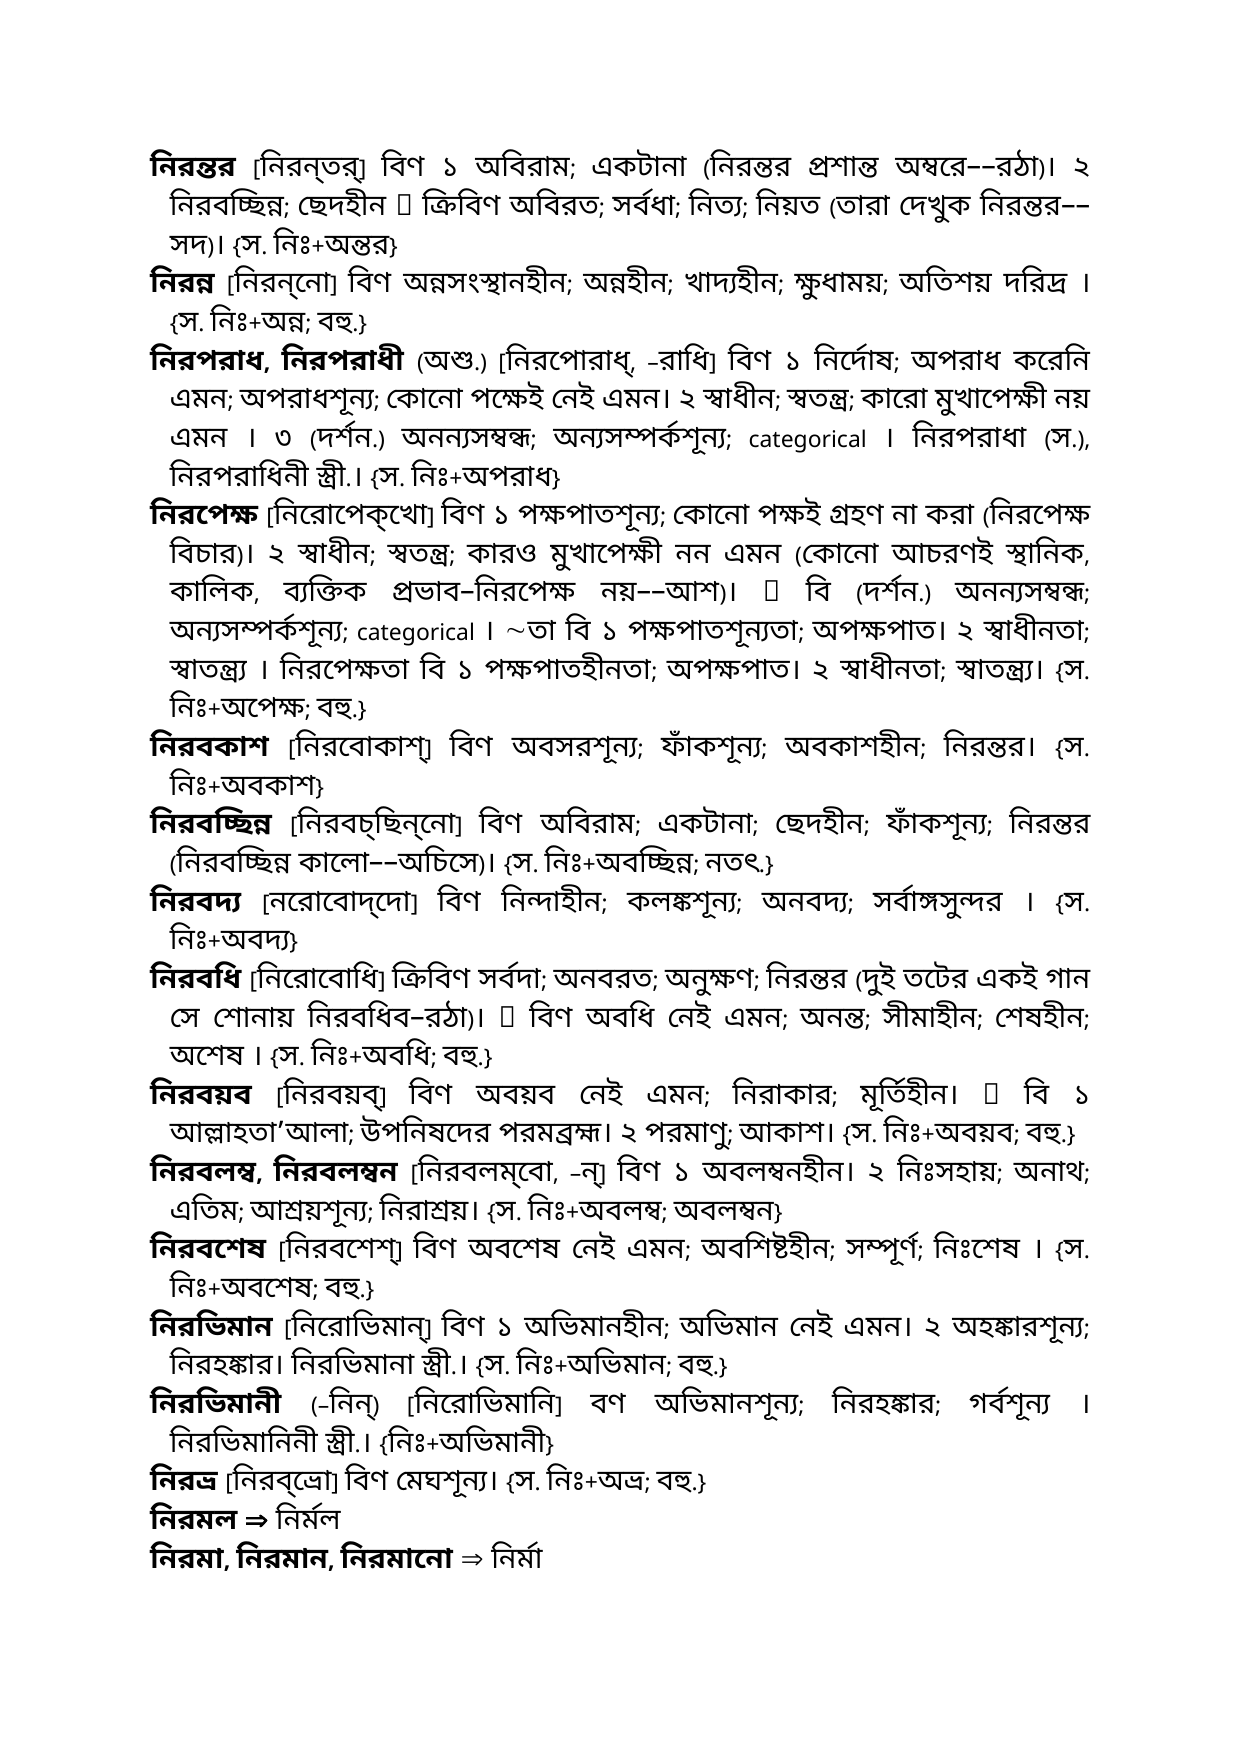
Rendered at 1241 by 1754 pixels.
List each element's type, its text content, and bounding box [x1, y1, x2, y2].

text নিরবদ্য [নরোবোদ্‌দো] বিণ নিন্দাহীন; কলঙ্কশূন্য; অনবদ্য; সর্বাঙ্গসুন্দর । {স. নিঃ+অবদ্য} [150, 884, 1090, 962]
text নিরন্তর [নিরন্‌তর্‌] বিণ ১ অবিরাম; একটানা (নিরন্তর প্রশান্ত অম্বরে––রঠা)। ২ নিরবচ্ছিন্ন; ছেদহীন ক্রিবিণ অবিরত; সর্বধা; নিত্য; নিয়ত (তারা দেখুক নিরন্তর––সদ)। {স. নিঃ+অন্তর} [150, 150, 1090, 266]
text নিরভ্র [নিরব্‌ভ্রো] বিণ মেঘশূন্য। {স. নিঃ+অভ্র; বহু.} [150, 1464, 1090, 1503]
text নিরবকাশ [নিরবোকাশ্‌] বিণ অবসরশূন্য; ফাঁকশূন্য; অবকাশহীন; নিরন্তর। {স. নিঃ+অবকাশ} [150, 730, 1090, 807]
text নিরভিমানী (–নিন্‌) [নিরোভিমানি] বণ অভিমানশূন্য; নিরহঙ্কার; গর্বশূন্য । নিরভিমানিনী স্ত্রী.। {নিঃ+অভিমানী} [150, 1387, 1090, 1464]
text নিরন্ন [নিরন্‌নো] বিণ অন্নসংস্থানহীন; অন্নহীন; খাদ্যহীন; ক্ষুধাময়; অতিশয় দরিদ্র । {স. নিঃ+অন্ন; বহু.} [150, 266, 1090, 343]
text নিরমা, নিরমান, নিরমানো নির্মা [150, 1541, 1090, 1580]
text নিরবলম্ব, নিরবলম্বন [নিরবলম্‌বো, –ন্‌] বিণ ১ অবলম্বনহীন। ২ নিঃসহায়; অনাথ; এতিম; আশ্রয়শূন্য; নিরাশ্রয়। {স. নিঃ+অবলম্ব; অবলম্বন} [150, 1155, 1090, 1232]
text নিরবধি [নিরোবোধি] ক্রিবিণ সর্বদা; অনবরত; অনুক্ষণ; নিরন্তর (দুই তটের একই গান সে শোনায় নিরবধিব–রঠা)। বিণ অবধি নেই এমন; অনন্ত; সীমাহীন; শেষহীন; অশেষ । {স. নিঃ+অবধি; বহু.} [150, 962, 1090, 1077]
text নিরভিমান [নিরোভিমান্‌] বিণ ১ অভিমানহীন; অভিমান নেই এমন। ২ অহঙ্কারশূন্য; নিরহঙ্কার। নিরভিমানা স্ত্রী.। {স. নিঃ+অভিমান; বহু.} [150, 1309, 1090, 1387]
text নিরমল নির্মল [150, 1503, 1090, 1541]
text নিরবশেষ [নিরবশেশ্‌] বিণ অবশেষ নেই এমন; অবশিষ্টহীন; সম্পূর্ণ; নিঃশেষ । {স. নিঃ+অবশেষ; বহু.} [150, 1232, 1090, 1309]
text নিরবয়ব [নিরবয়ব্‌] বিণ অবয়ব নেই এমন; নিরাকার; মূর্তিহীন। বি ১ আল্লাহতা’আলা; উপনিষদের পরমব্রহ্ম। ২ পরমাণু; আকাশ। {স. নিঃ+অবয়ব; বহু.} [150, 1077, 1090, 1155]
text নিরপেক্ষ [নিরোপেক্‌খো] বিণ ১ পক্ষপাতশূন্য; কোনো পক্ষই গ্রহণ না করা (নিরপেক্ষ বিচার)। ২ স্বাধীন; স্বতন্ত্র; কারও মুখাপেক্ষী নন এমন (কোনো আচরণই স্থানিক, কালিক, ব্যক্তিক প্রভাব–নিরপেক্ষ নয়––আশ)। বি (দর্শন.) অনন্যসম্বন্ধ; অন্যসম্পর্কশূন্য; categorical । তা বি ১ পক্ষপাতশূন্যতা; অপক্ষপাত। ২ স্বাধীনতা; স্বাতন্ত্র্য । নিরপেক্ষতা বি ১ পক্ষপাতহীনতা; অপক্ষপাত। ২ স্বাধীনতা; স্বাতন্ত্র্য। {স. নিঃ+অপেক্ষ; বহু.} [150, 498, 1090, 730]
text নিরপরাধ, নিরপরাধী (অশু.) [নিরপোরাধ্‌, –রাধি] বিণ ১ নির্দোষ; অপরাধ করেনি এমন; অপরাধশূন্য; কোনো পক্ষেই নেই এমন। ২ স্বাধীন; স্বতন্ত্র; কারো মুখাপেক্ষী নয় এমন । ৩ (দর্শন.) অনন্যসম্বন্ধ; অন্যসম্পর্কশূন্য; categorical । নিরপরাধা (স.), নিরপরাধিনী স্ত্রী.। {স. নিঃ+অপরাধ} [150, 343, 1090, 498]
text নিরবচ্ছিন্ন [নিরবচ্‌ছিন্‌নো] বিণ অবিরাম; একটানা; ছেদহীন; ফাঁকশূন্য; নিরন্তর (নিরবচ্ছিন্ন কালো––অচিসে)। {স. নিঃ+অবচ্ছিন্ন; নতৎ.} [150, 807, 1090, 884]
